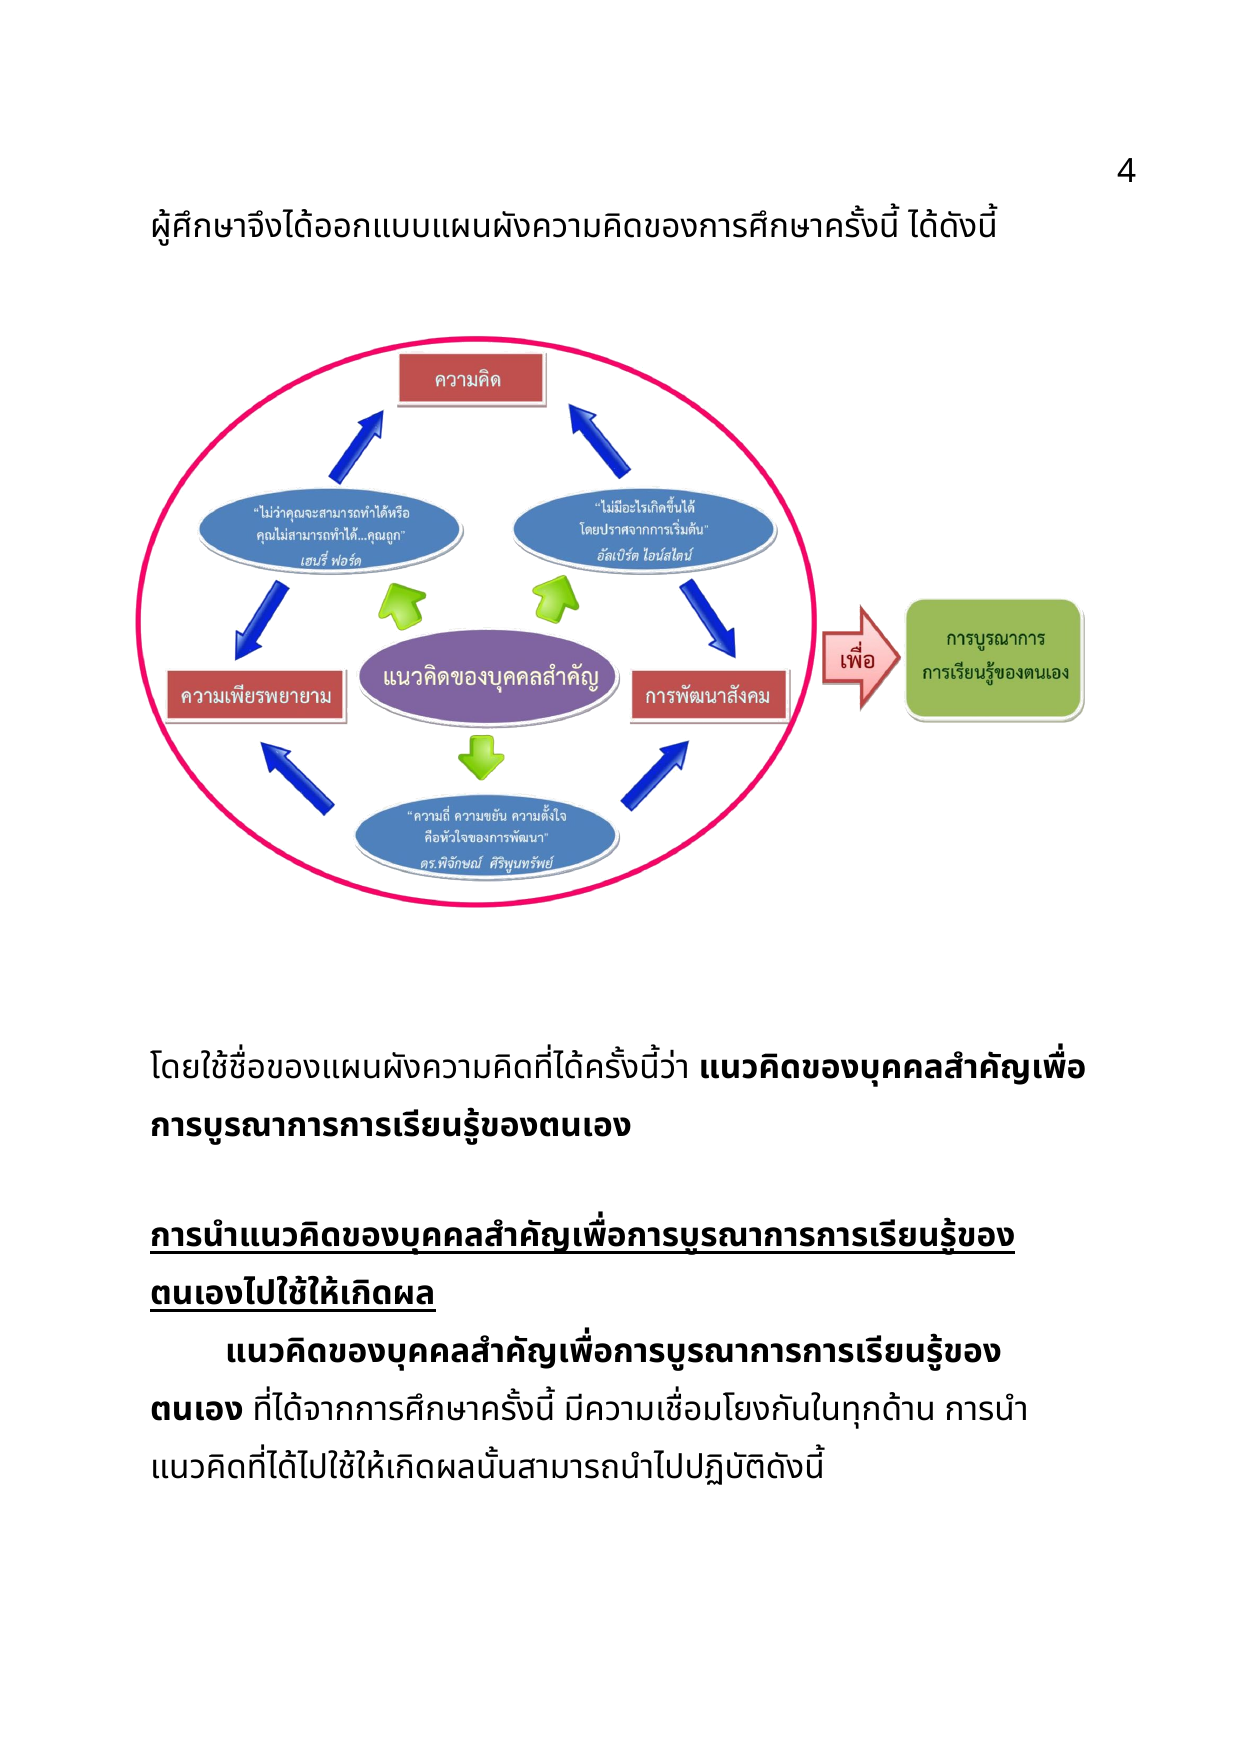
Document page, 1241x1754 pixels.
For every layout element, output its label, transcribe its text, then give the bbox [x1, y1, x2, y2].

text แนวคิดของบุคคลสำคัญเพื่อการบูรณาการการเรียนรู้ของตนเอง ที่ได้จากการศึกษาครั้งนี้ มีความเชื่อมโยงกันในทุกด้าน การนำแนวคิดที่ได้ไปใช้ให้เกิดผลนั้นสามารถนำไปปฏิบัติดังนี้ [150, 1327, 1090, 1493]
text ผู้ศึกษาจึงได้ออกแบบแผนผังความคิดของการศึกษาครั้งนี้ ได้ดังนี้ [150, 202, 1090, 253]
text การนำแนวคิดของบุคคลสำคัญเพื่อการบูรณาการการเรียนรู้ของตนเองไปใช้ให้เกิดผล [150, 1211, 1090, 1319]
text โดยใช้ชื่อของแผนผังความคิดที่ได้ครั้งนี้ว่า แนวคิดของบุคคลสำคัญเพื่อการบูรณาการการเรียนรู้ของตนเอง [150, 1043, 1090, 1151]
picture [128, 329, 1094, 919]
